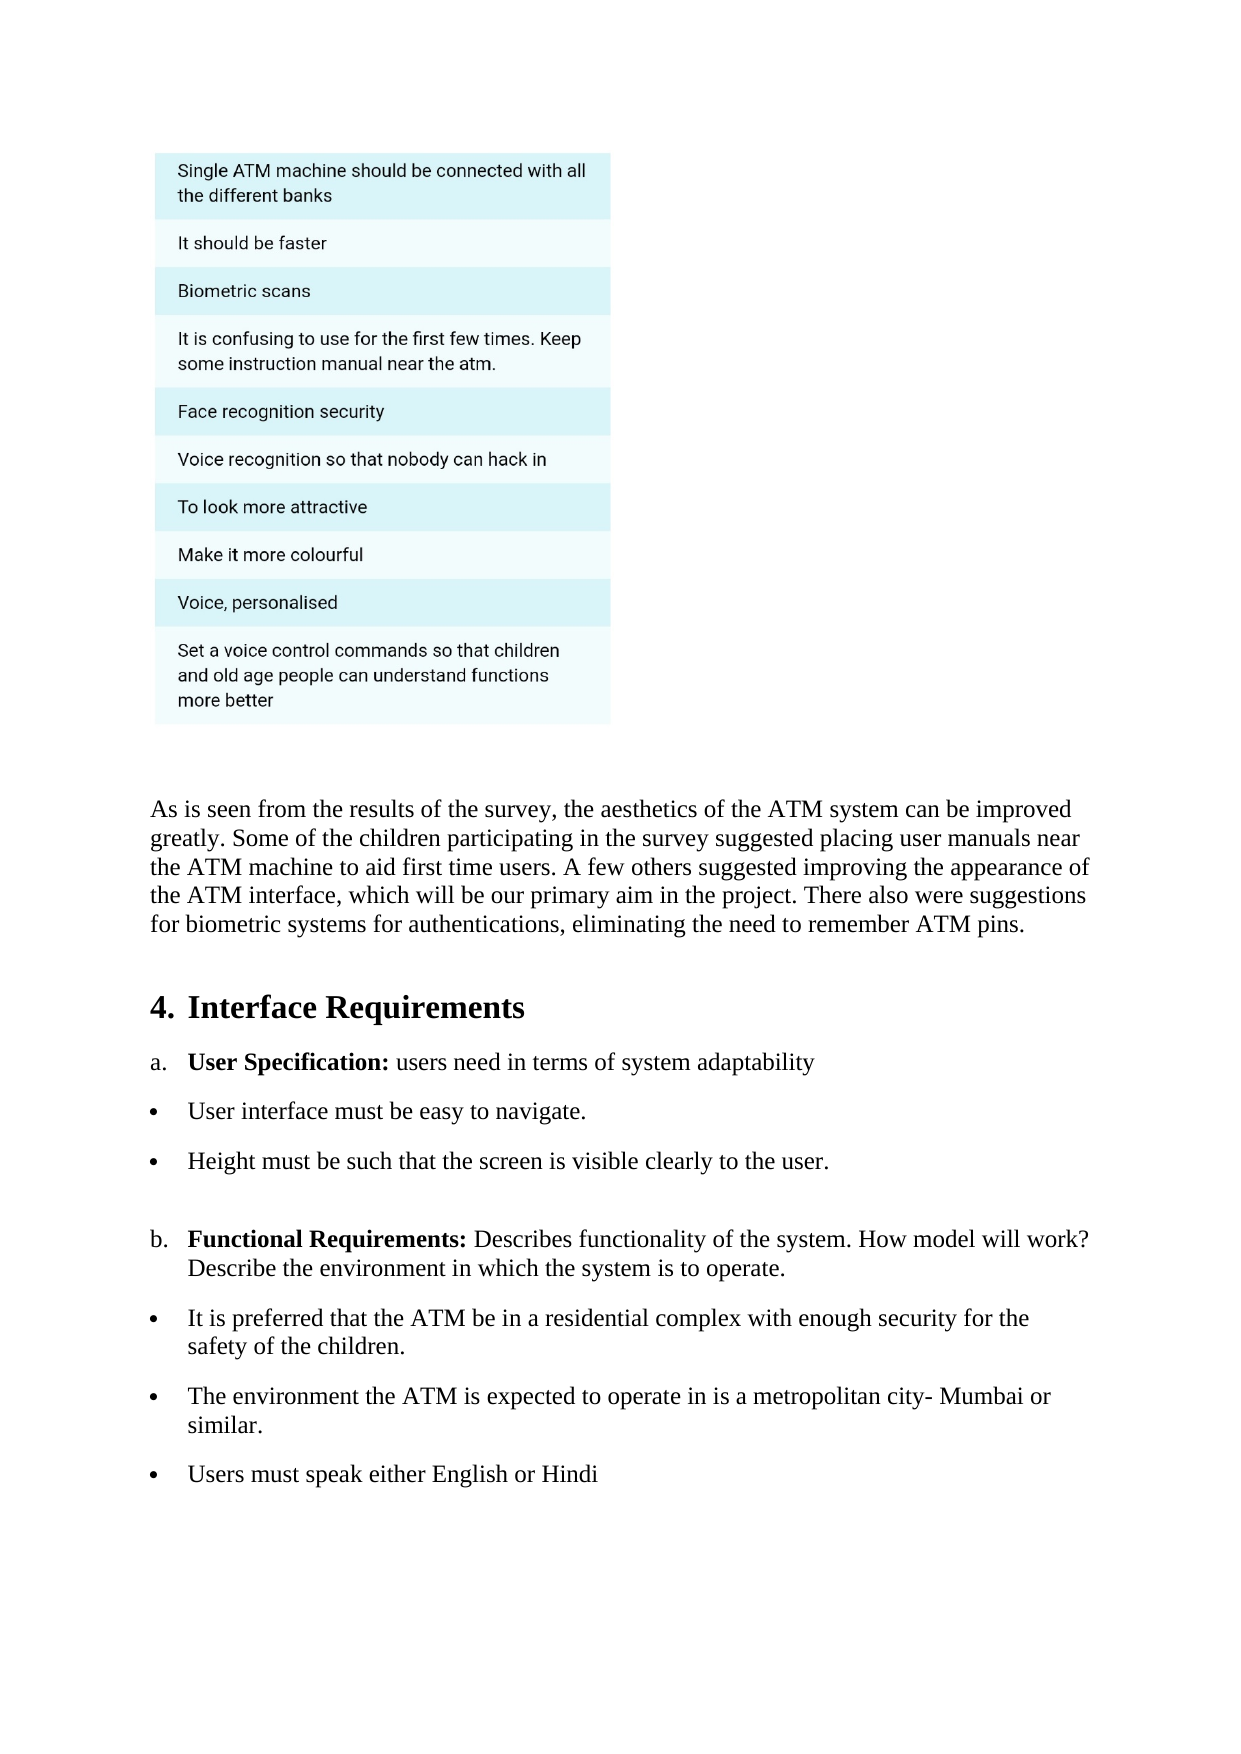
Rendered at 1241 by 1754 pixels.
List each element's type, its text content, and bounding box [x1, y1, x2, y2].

text As is seen from the results of the survey, the aesthetics of the ATM system can be improved greatly. Some of the children participating in the survey suggested placing user manuals near the ATM machine to aid first time users. A few others suggested improving the appearance of the ATM interface, which will be our primary aim in the project. There also were suggestions for biometric systems for authentications, eliminating the need to remember ATM pins. [150, 794, 1090, 938]
list It is preferred that the ATM be in a residential complex with enough security for the safety of the children. [150, 1303, 1090, 1360]
list The environment the ATM is expected to operate in is a metropolitan city- Mumbai or similar. [150, 1381, 1090, 1438]
list Users must speak either English or Hindi [150, 1459, 1090, 1488]
list User interface must be easy to navigate. [150, 1096, 1090, 1125]
list Interface Requirements [150, 988, 1090, 1026]
list Functional Requirements: Describes functionality of the system. How model will work? Describe the environment in which the system is to operate. [150, 1224, 1090, 1282]
picture [150, 150, 614, 729]
list Height must be such that the screen is visible clearly to the user. [150, 1146, 1090, 1175]
list User Specification: users need in terms of system adaptability [150, 1047, 1090, 1076]
